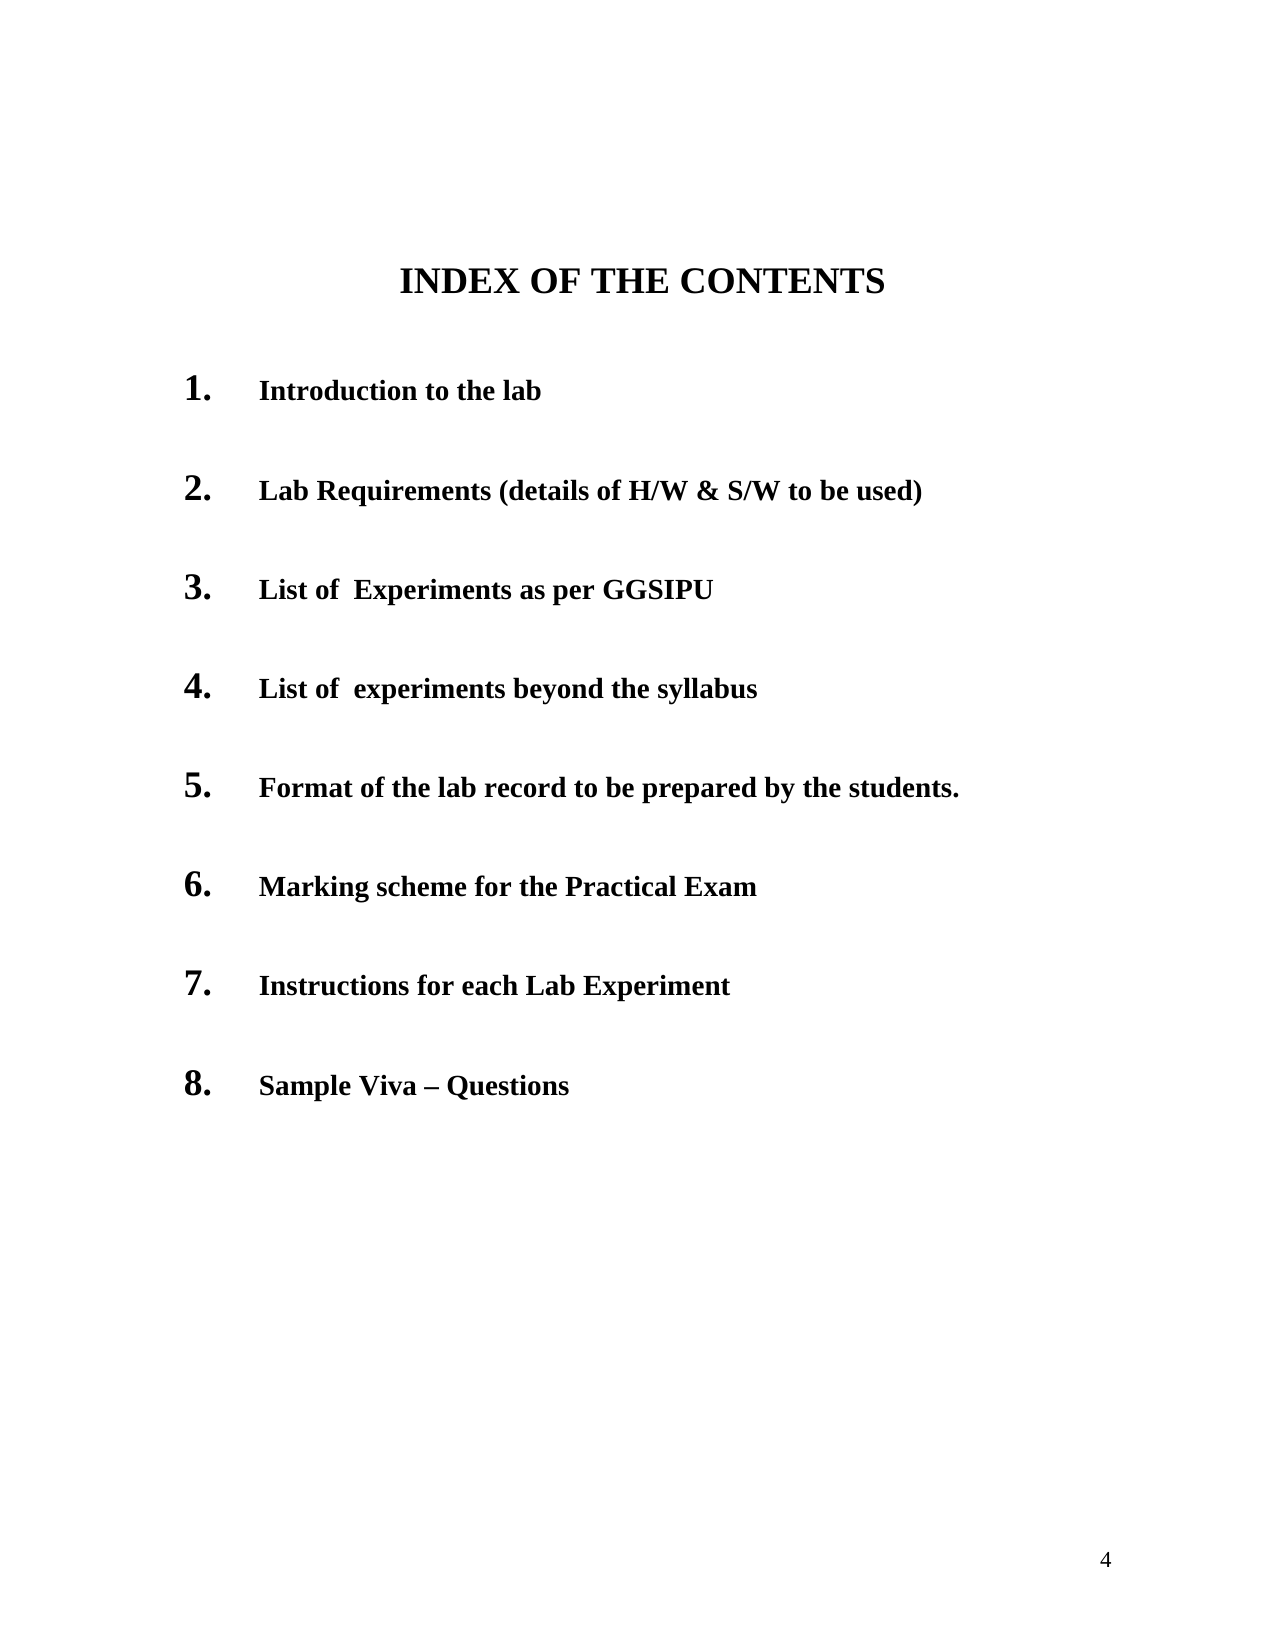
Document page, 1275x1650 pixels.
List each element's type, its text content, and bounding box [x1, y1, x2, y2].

subtitle INDEX OF THE CONTENTS [151, 258, 1133, 301]
list Lab Requirements (details of H/W & S/W to be used) [184, 465, 1254, 508]
list Sample Viva – Questions [184, 1060, 1254, 1103]
list List of Experiments as per GGSIPU [184, 564, 1254, 607]
list Format of the lab record to be prepared by the students. [184, 762, 1254, 806]
list Introduction to the lab [184, 366, 1254, 409]
list Marking scheme for the Practical Exam [184, 862, 1254, 905]
list List of experiments beyond the syllabus [184, 663, 1254, 707]
list Instructions for each Lab Experiment [184, 961, 1254, 1004]
